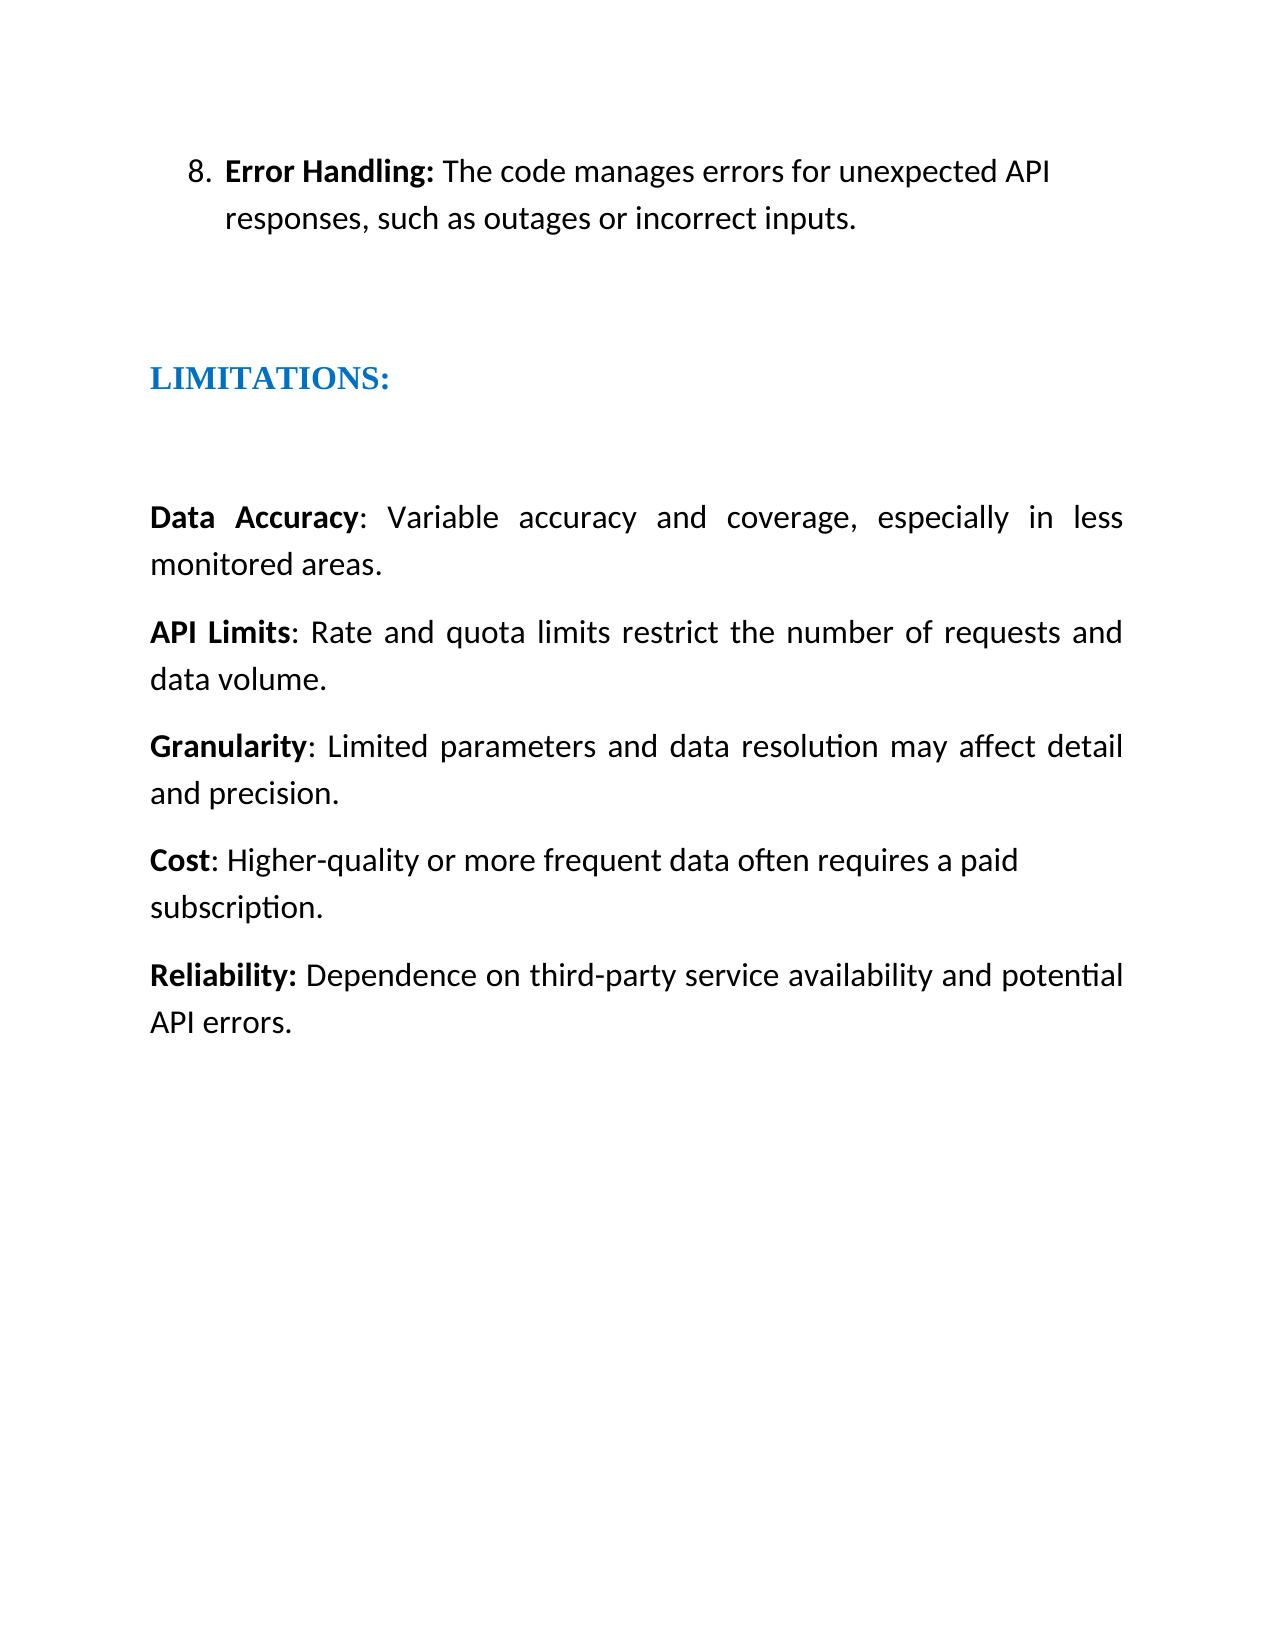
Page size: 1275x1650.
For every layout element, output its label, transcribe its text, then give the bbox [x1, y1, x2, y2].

text Granularity: Limited parameters and data resolution may affect detail and precision. [150, 725, 1125, 813]
text Reliability: Dependence on third-party service availability and potential API errors. [150, 954, 1125, 1041]
text Data Accuracy: Variable accuracy and coverage, especially in less monitored areas. [150, 496, 1125, 584]
text API Limits: Rate and quota limits restrict the number of requests and data volume. [150, 611, 1125, 698]
text LIMITATIONS: [150, 358, 1125, 396]
text Cost: Higher-quality or more frequent data often requires a paid subscription. [150, 839, 1125, 927]
list Error Handling: The code manages errors for unexpected API responses, such as outages or incorrect inputs. [187, 150, 1125, 237]
